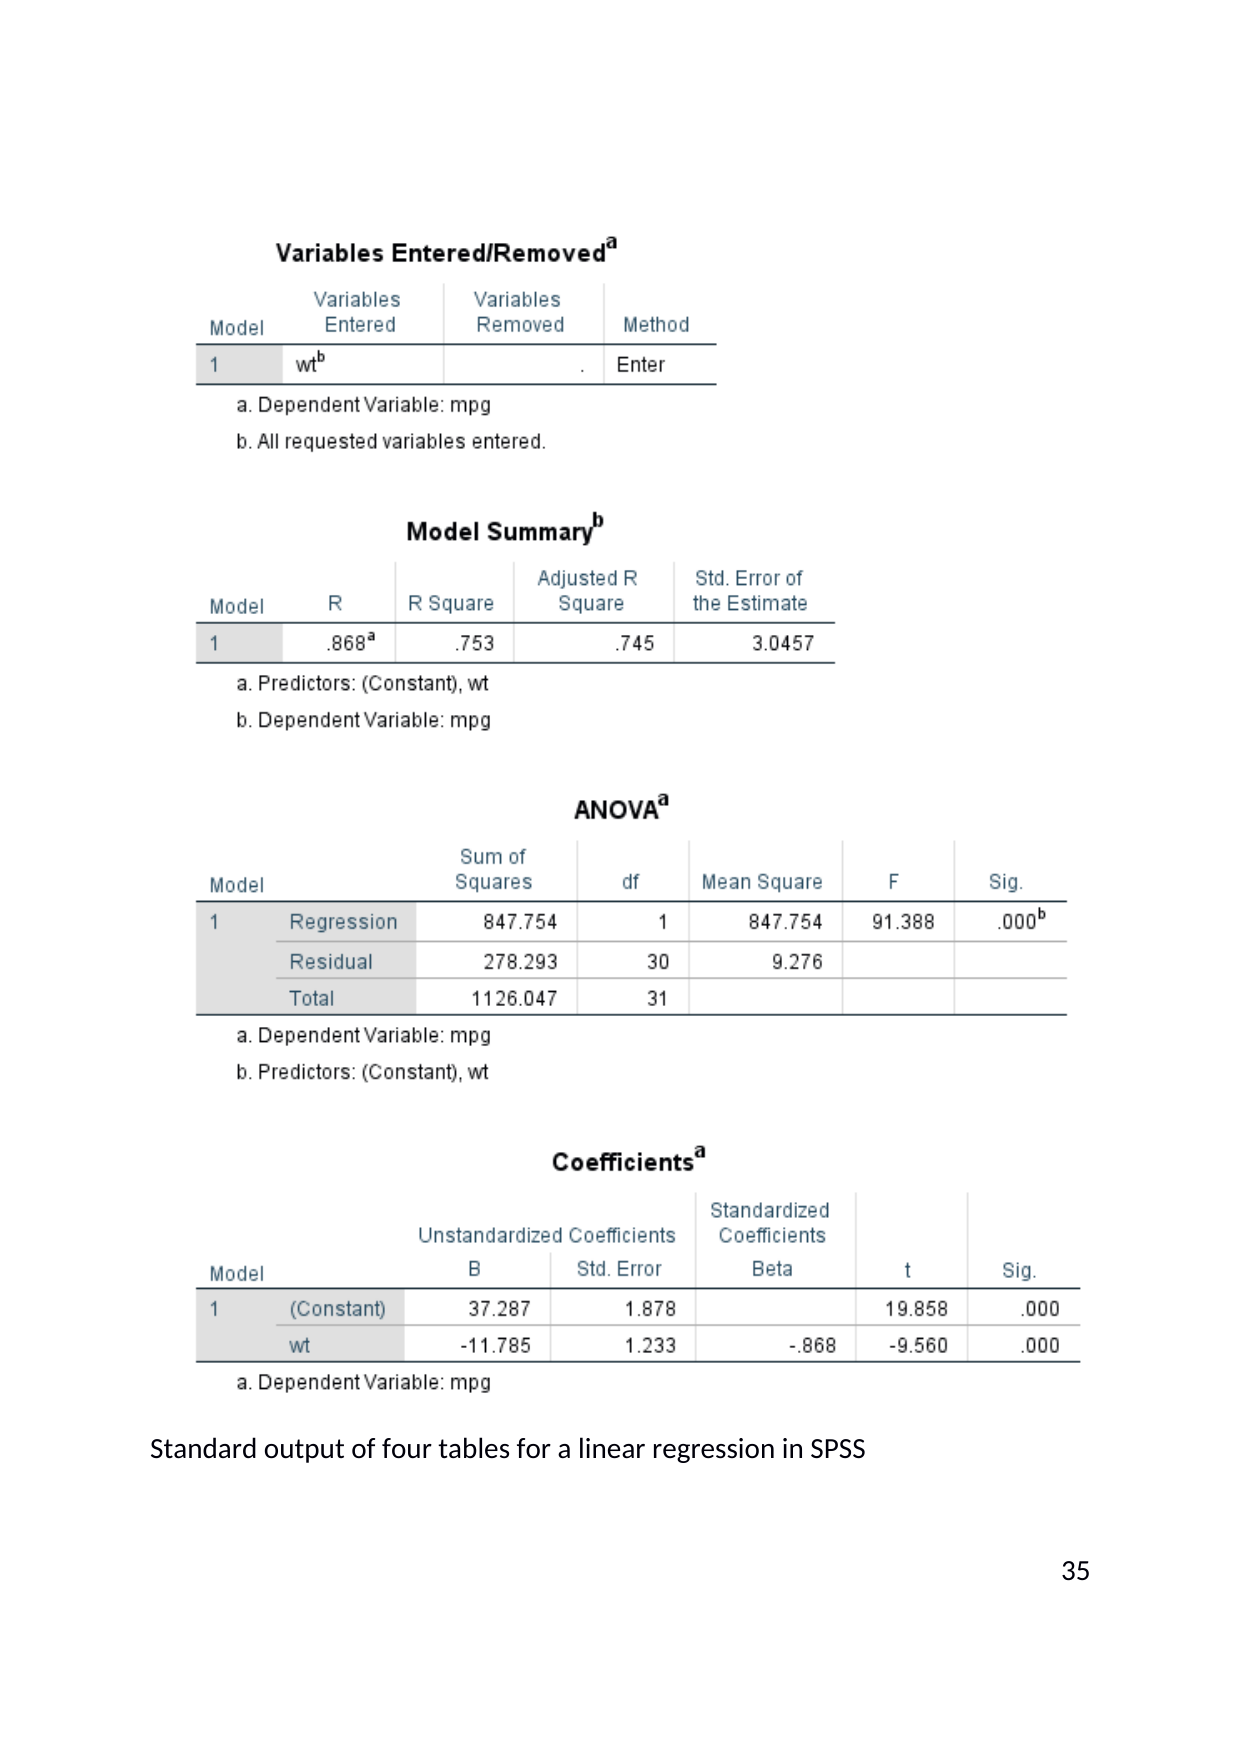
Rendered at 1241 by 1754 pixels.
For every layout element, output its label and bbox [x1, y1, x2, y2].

picture [168, 222, 1109, 1413]
